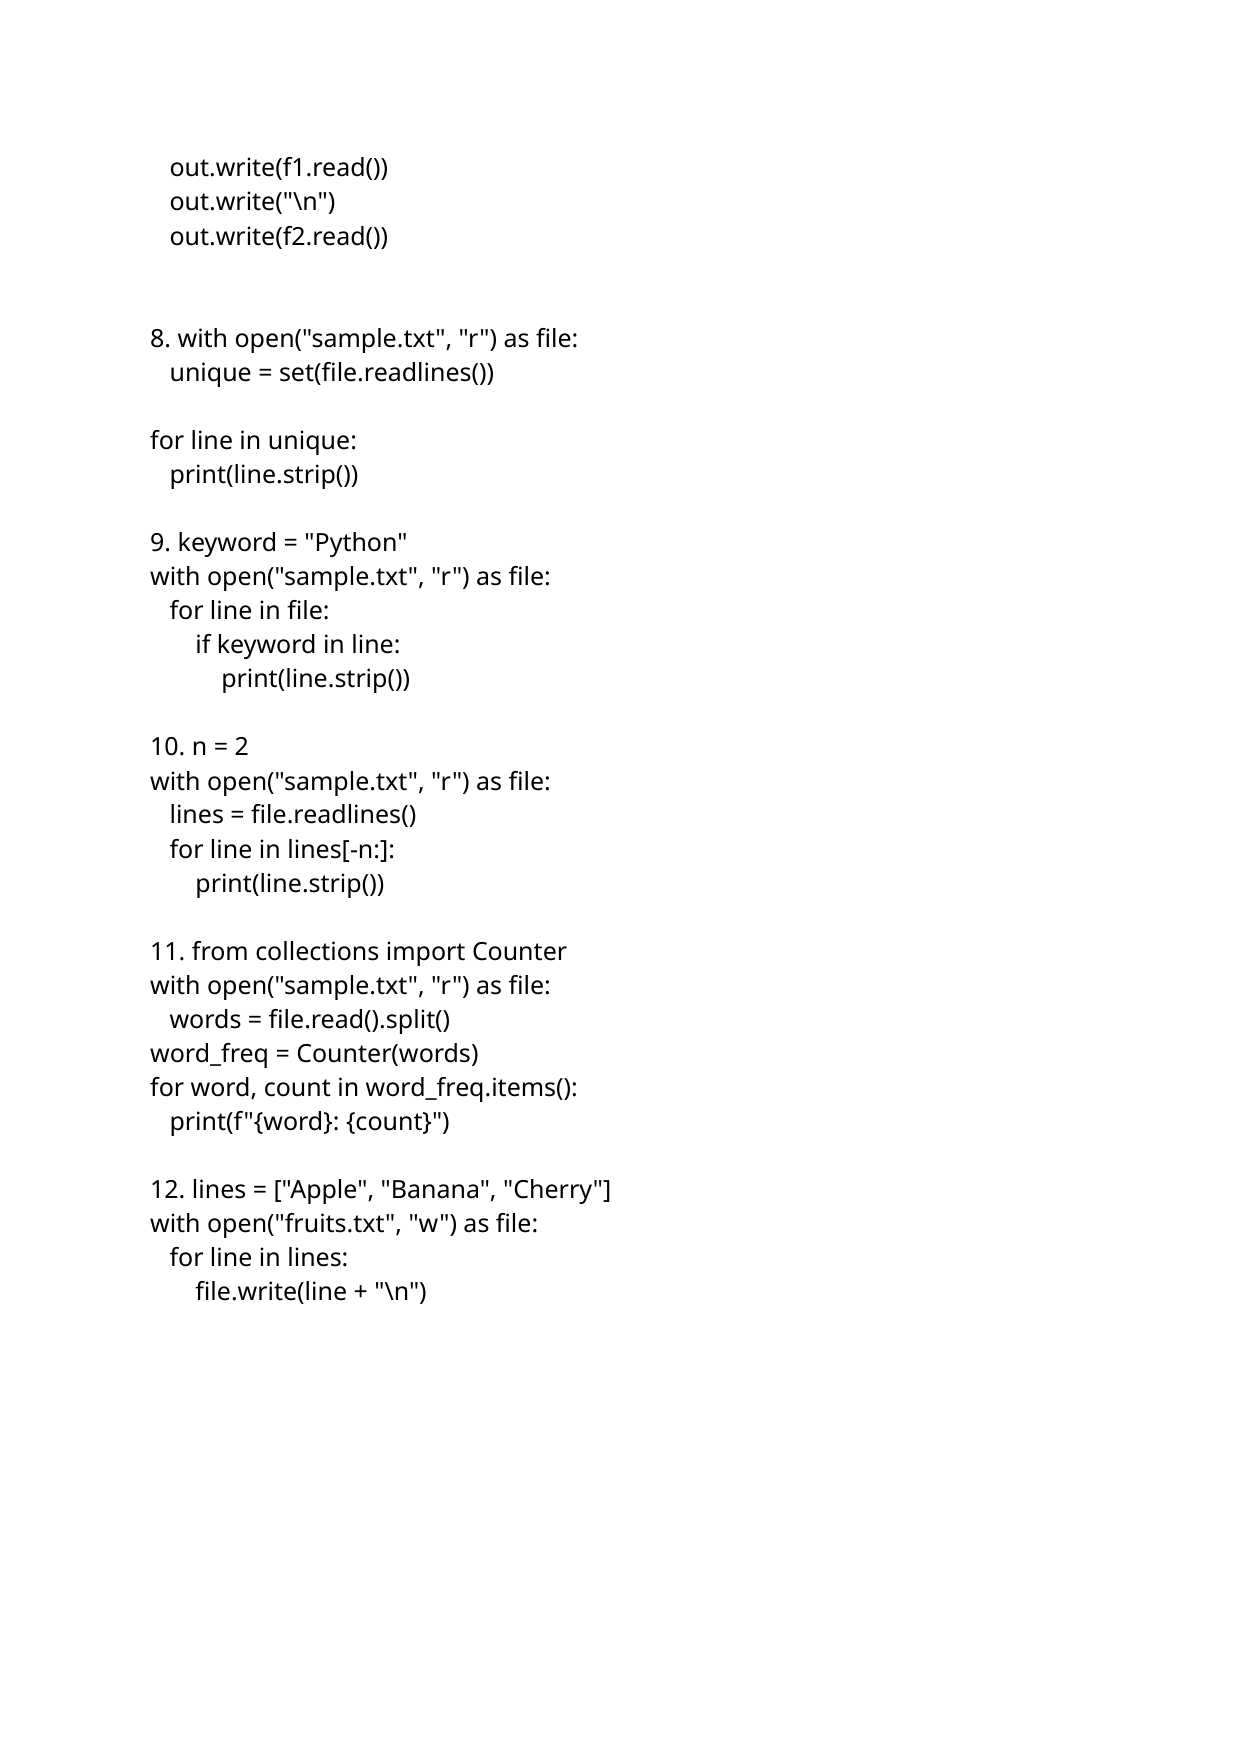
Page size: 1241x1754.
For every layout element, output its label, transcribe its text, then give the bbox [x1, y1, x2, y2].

text out.write(f2.read()) [150, 218, 1090, 320]
text 8. with open("sample.txt", "r") as file: unique = set(file.readlines()) for line in unique: print(line.strip()) 9. keyword = "Python" with open("sample.txt", "r") as file: for line in file: if keyword in line: print(line.strip()) 10. n = 2 with open("sample.txt", "r") as file: lines = file.readlines() for line in lines[-n:]: print(line.strip()) 11. from collections import Counter with open("sample.txt", "r") as file: words = file.read().split() word_freq = Counter(words) for word, count in word_freq.items(): print(f"{word}: {count}") 12. lines = ["Apple", "Banana", "Cherry"] with open("fruits.txt", "w") as file: for line in lines: file.write(line + "\n") [150, 320, 1090, 1308]
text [150, 150, 1090, 218]
